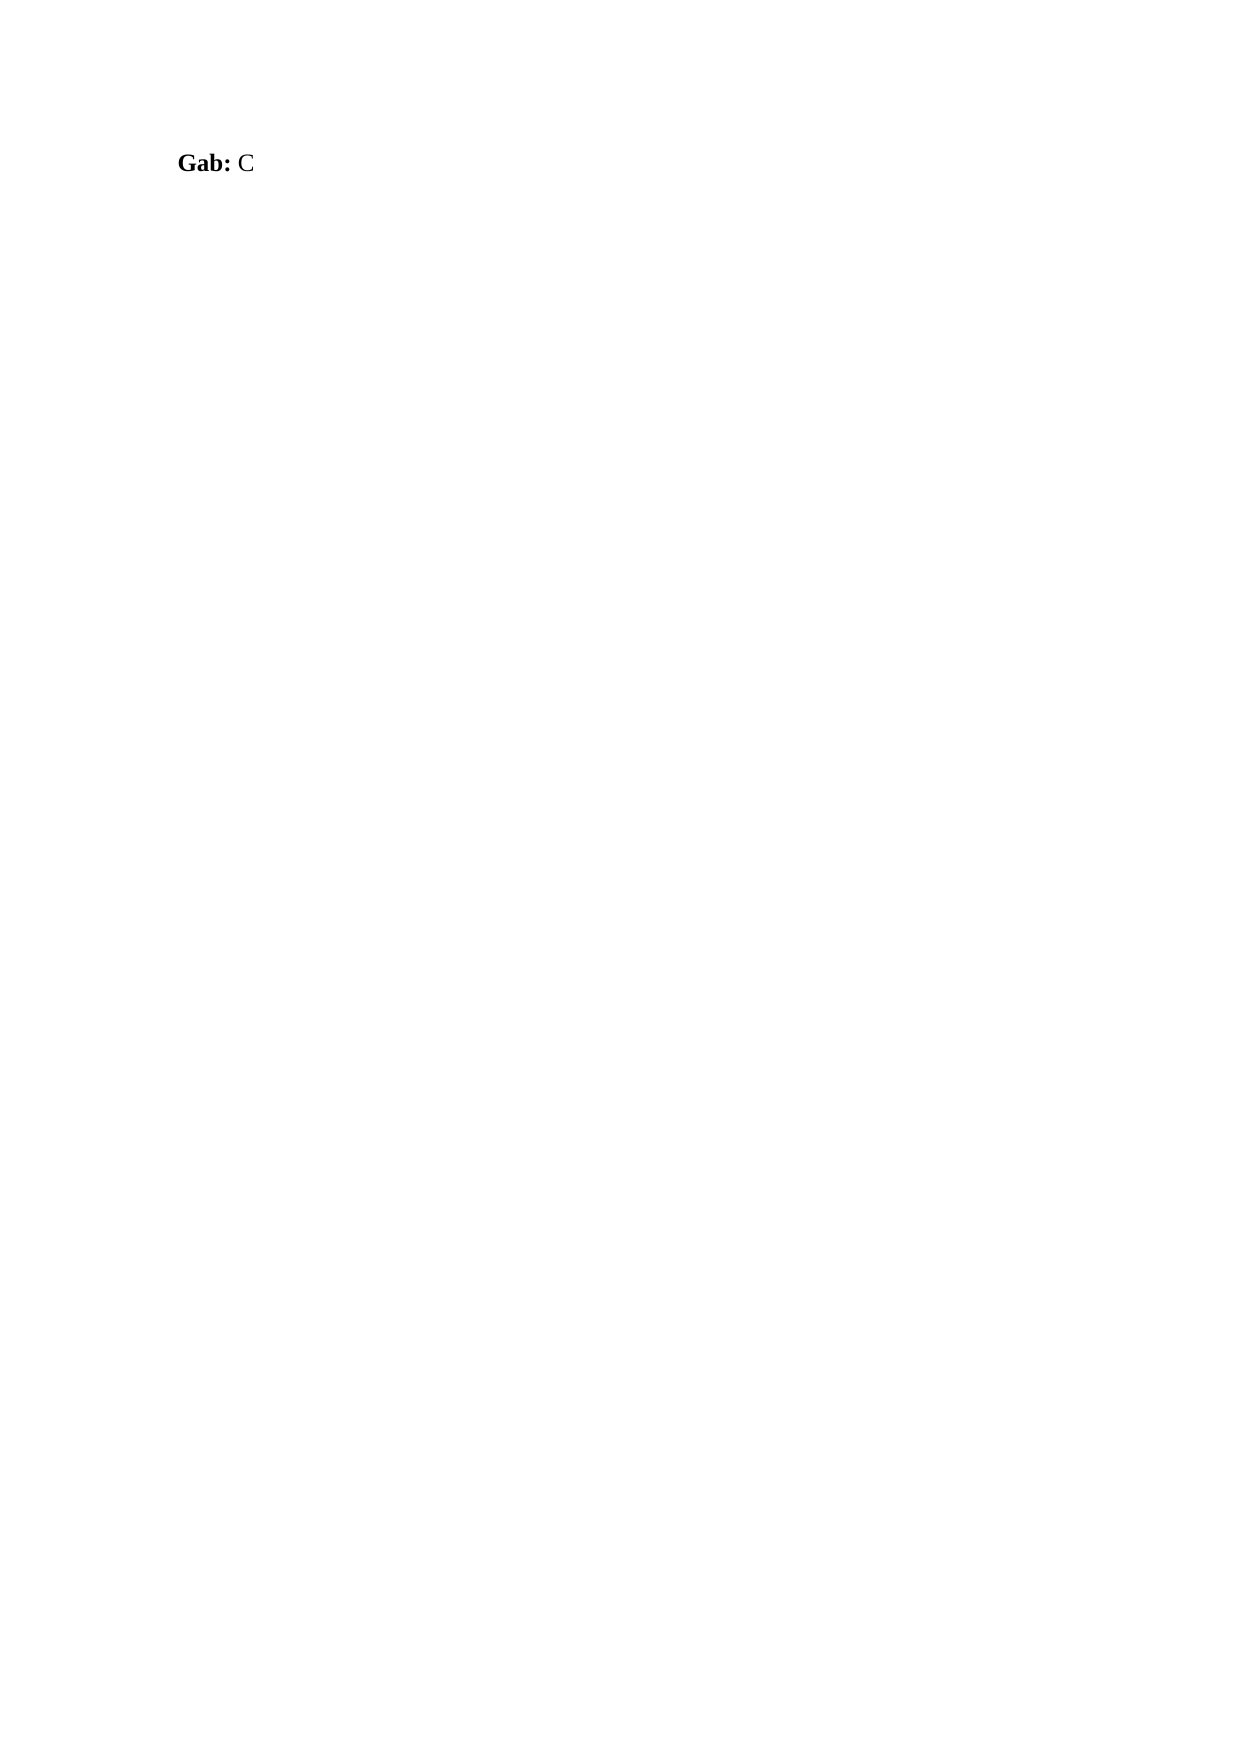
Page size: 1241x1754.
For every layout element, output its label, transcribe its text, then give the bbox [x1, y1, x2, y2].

text Gab: C [177, 148, 1063, 176]
